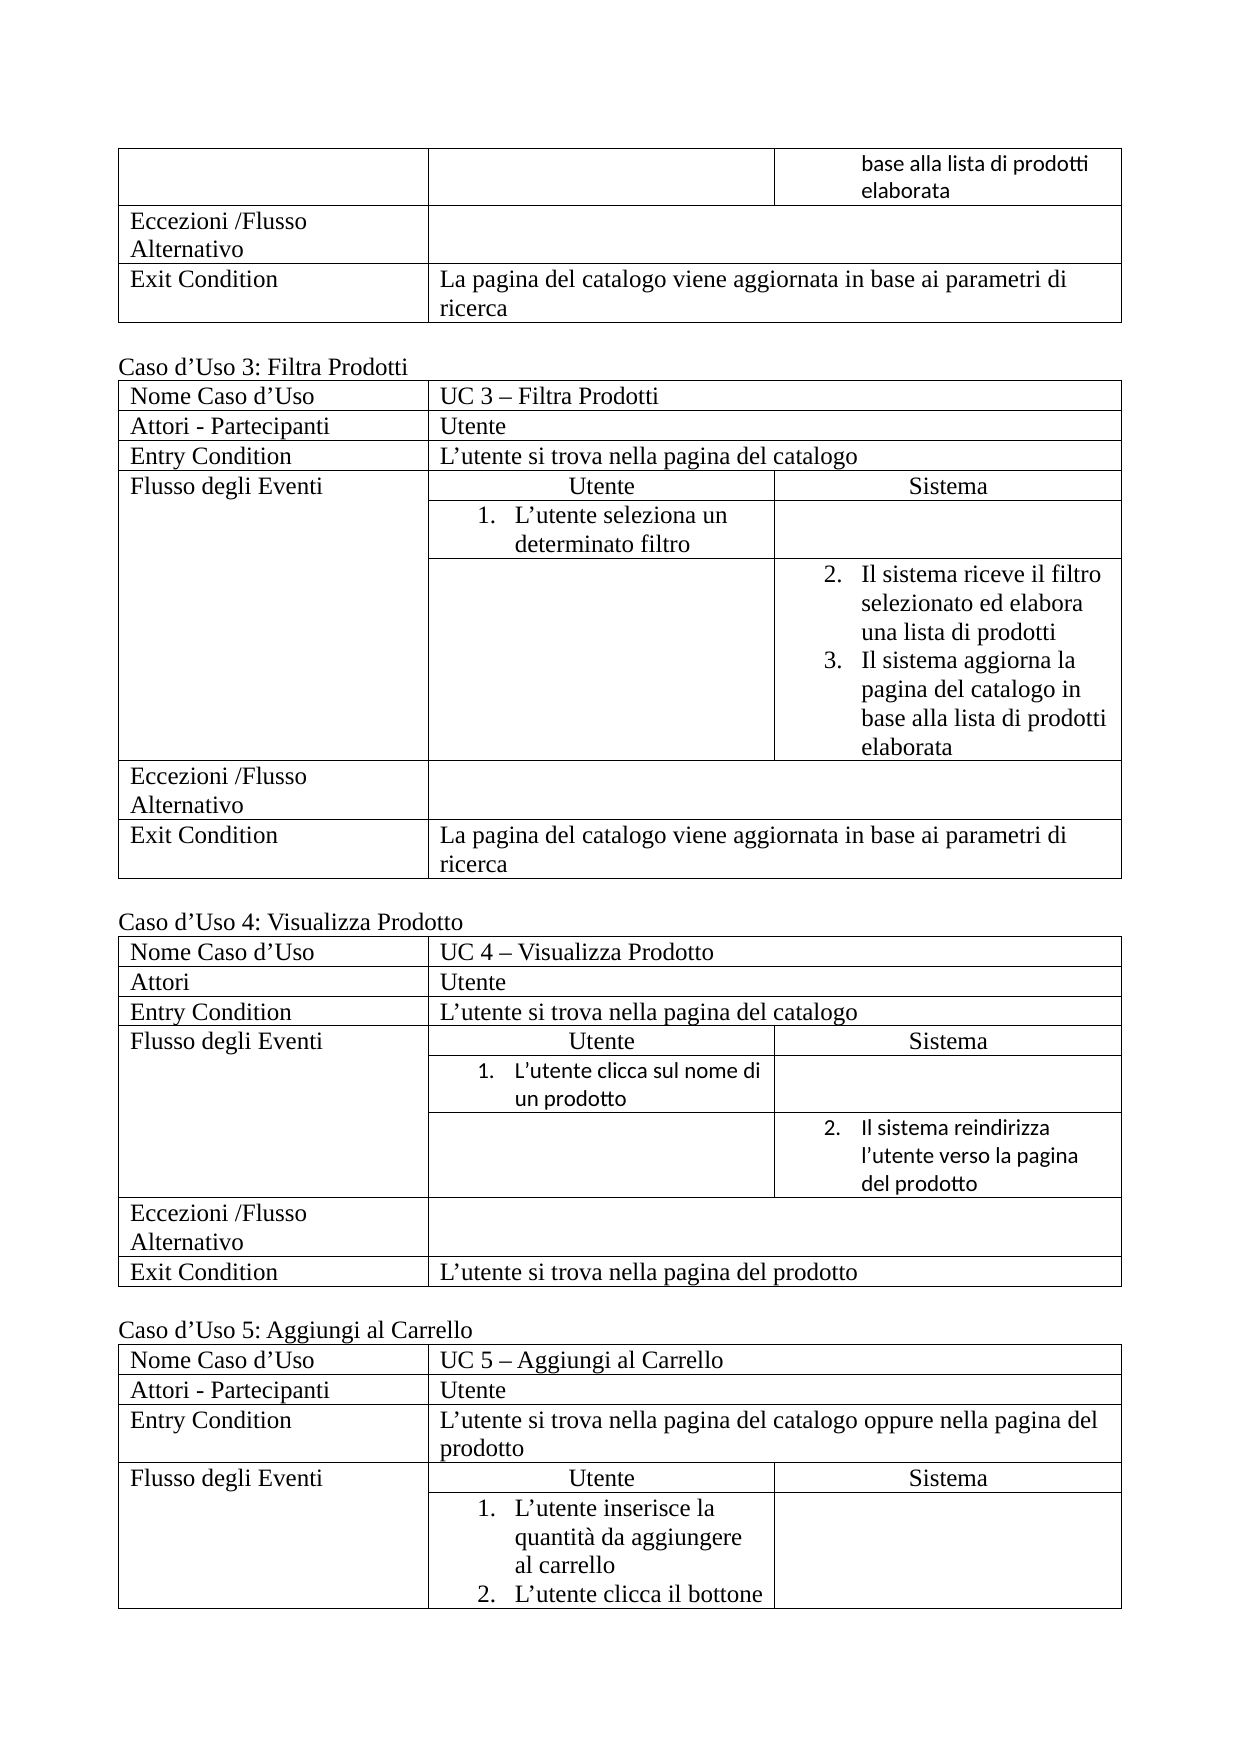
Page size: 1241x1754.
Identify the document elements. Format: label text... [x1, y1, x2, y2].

table_cell Attori - Partecipanti [119, 1375, 428, 1404]
table_cell La pagina del catalogo viene aggiornata in base ai parametri di ricerca [429, 820, 1121, 877]
table_cell Utente [429, 411, 1121, 440]
table_header UC 4 – Visualizza Prodotto [429, 937, 1121, 966]
table_cell [429, 149, 774, 205]
table_cell Il sistema riceve il filtro selezionato ed elabora una lista di prodotti Il sistema aggiorna la pagina del catalogo in base alla lista di prodotti elaborata [775, 559, 1121, 760]
table_cell Entry Condition [119, 1405, 428, 1462]
table_cell Exit Condition [119, 820, 428, 877]
text Caso d’Uso 4: Visualizza Prodotto [118, 907, 1122, 936]
table_header Nome Caso d’Uso [119, 1345, 428, 1374]
table_cell [429, 1113, 774, 1197]
table_cell Sistema [775, 471, 1121, 499]
table_header Nome Caso d’Uso [119, 937, 428, 966]
table_cell Eccezioni /Flusso Alternativo [119, 1198, 428, 1256]
table_cell Eccezioni /Flusso Alternativo [119, 761, 428, 819]
table_cell Utente [429, 967, 1121, 996]
table_cell Eccezioni /Flusso Alternativo [119, 206, 428, 263]
table_cell Il sistema reindirizza l’utente verso la pagina del prodotto [775, 1113, 1121, 1197]
table_cell Il sistema riceve la stringa ed elabora una lista di prodotti Il sistema aggiorna la pagina del catalogo in base alla lista di prodotti elaborata [775, 149, 1121, 205]
table_cell La pagina del catalogo viene aggiornata in base ai parametri di ricerca [429, 264, 1121, 322]
table_cell Exit Condition [119, 264, 428, 322]
table_header UC 3 – Filtra Prodotti [429, 381, 1121, 410]
table_cell [775, 1056, 1121, 1112]
table_cell Utente [429, 1375, 1121, 1404]
table_cell [775, 1493, 1121, 1608]
table_cell Sistema [775, 1463, 1121, 1492]
text Caso d’Uso 3: Filtra Prodotti [118, 352, 1122, 380]
table_cell [775, 501, 1121, 558]
table_header UC 5 – Aggiungi al Carrello [429, 1345, 1121, 1374]
table_cell L’utente si trova nella pagina del prodotto [429, 1257, 1121, 1286]
table_cell [429, 206, 1121, 263]
table_cell Entry Condition [119, 997, 428, 1025]
table_cell L’utente si trova nella pagina del catalogo oppure nella pagina del prodotto [429, 1405, 1121, 1462]
table_cell L’utente si trova nella pagina del catalogo [429, 997, 1121, 1025]
table_cell Attori [119, 967, 428, 996]
text Caso d’Uso 5: Aggiungi al Carrello [118, 1315, 1122, 1344]
table_cell Exit Condition [119, 1257, 428, 1286]
table_cell [429, 559, 774, 760]
table_cell [429, 761, 1121, 819]
table_cell L’utente seleziona un determinato filtro [429, 501, 774, 558]
table_cell L’utente clicca sul nome di un prodotto [429, 1056, 774, 1112]
table_cell Attori - Partecipanti [119, 411, 428, 440]
table_cell Utente [429, 1463, 774, 1492]
table_cell Sistema [775, 1026, 1121, 1055]
table_cell Entry Condition [119, 441, 428, 470]
table_cell L’utente si trova nella pagina del catalogo [429, 441, 1121, 470]
table_cell Flusso degli Eventi [119, 1463, 428, 1608]
table_cell Utente [429, 1026, 774, 1055]
table_cell Flusso degli Eventi [119, 471, 428, 760]
table_cell L’utente inserisce la quantità da aggiungere al carrello L’utente clicca il bottone per aggiungere il prodotto al carrello [429, 1493, 774, 1608]
table_cell [429, 1198, 1121, 1256]
table_cell Flusso degli Eventi [119, 1026, 428, 1197]
table_cell Utente [429, 471, 774, 499]
table_header Nome Caso d’Uso [119, 381, 428, 410]
